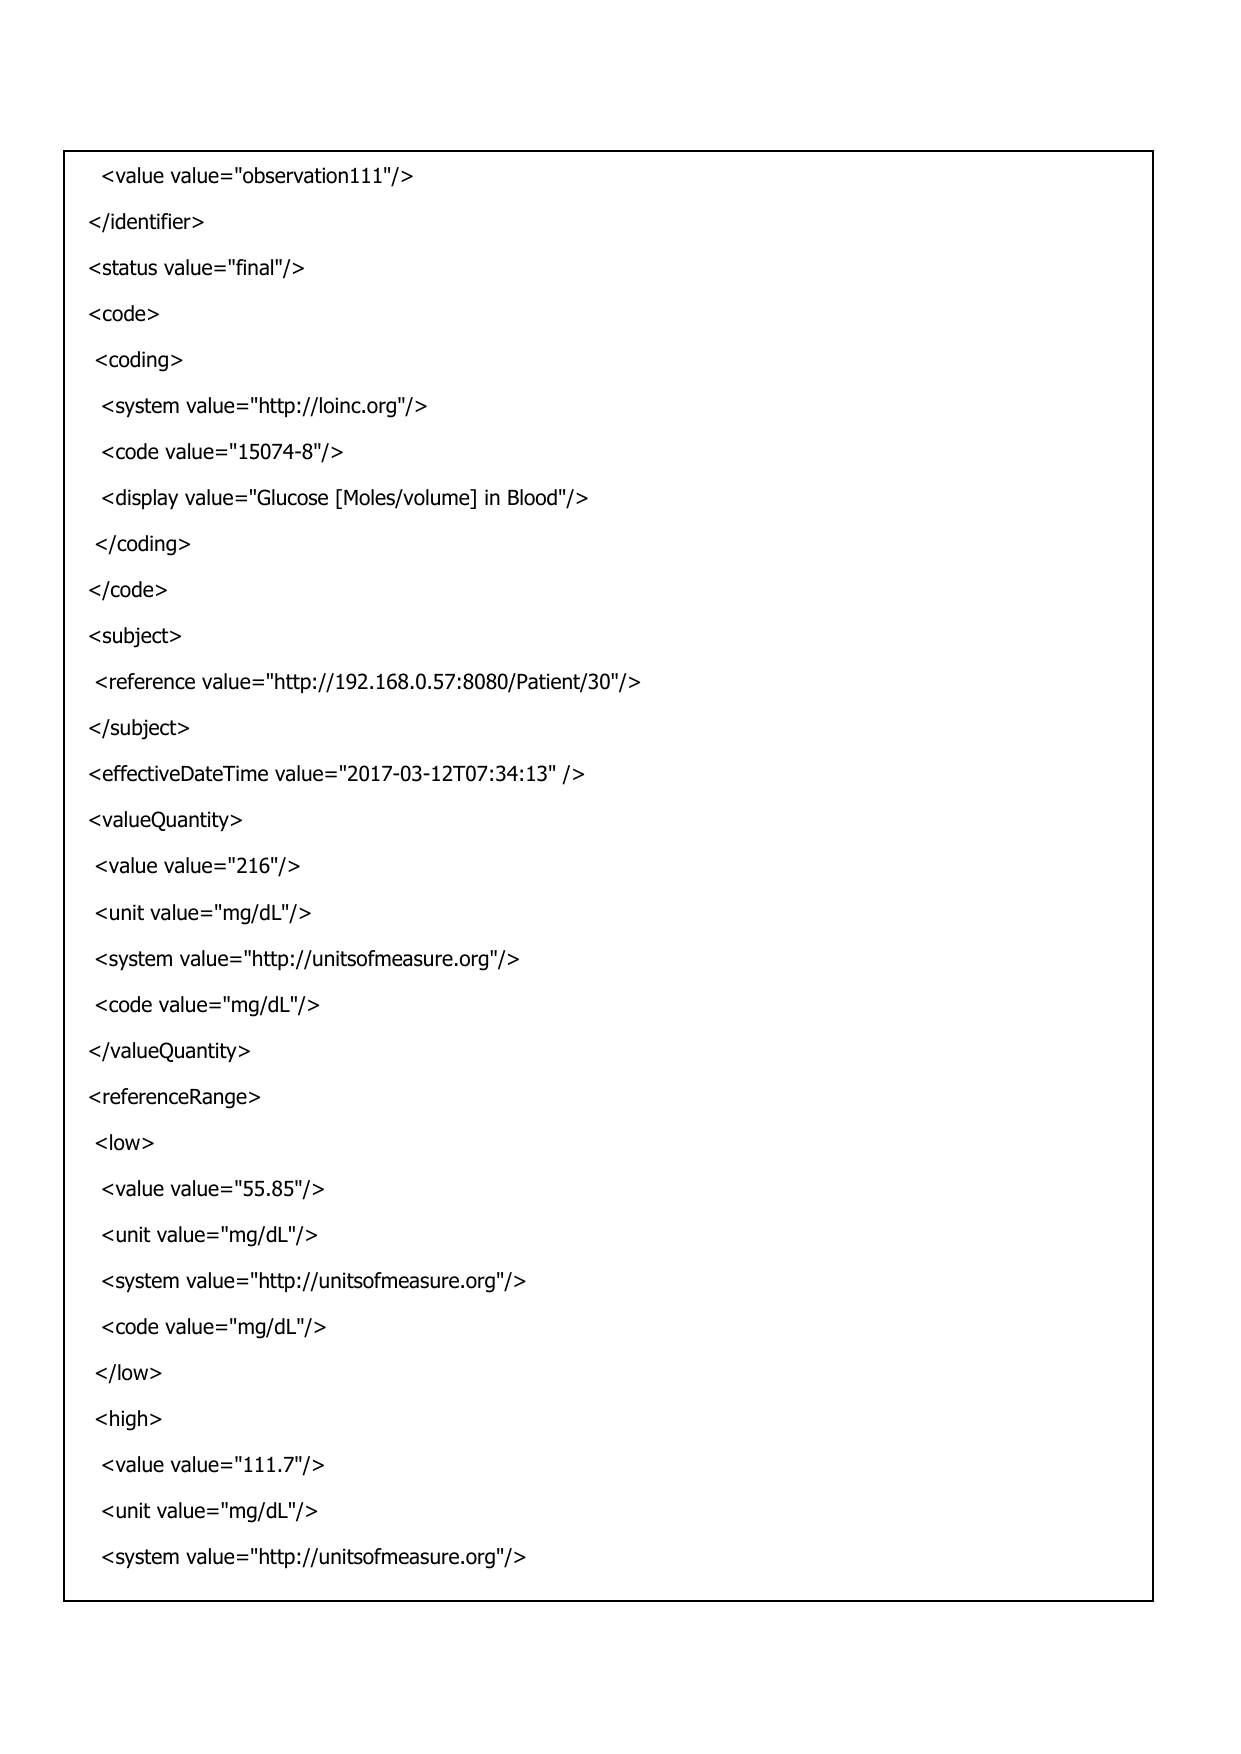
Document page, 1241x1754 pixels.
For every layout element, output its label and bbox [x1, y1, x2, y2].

table_header [65, 152, 1152, 1600]
